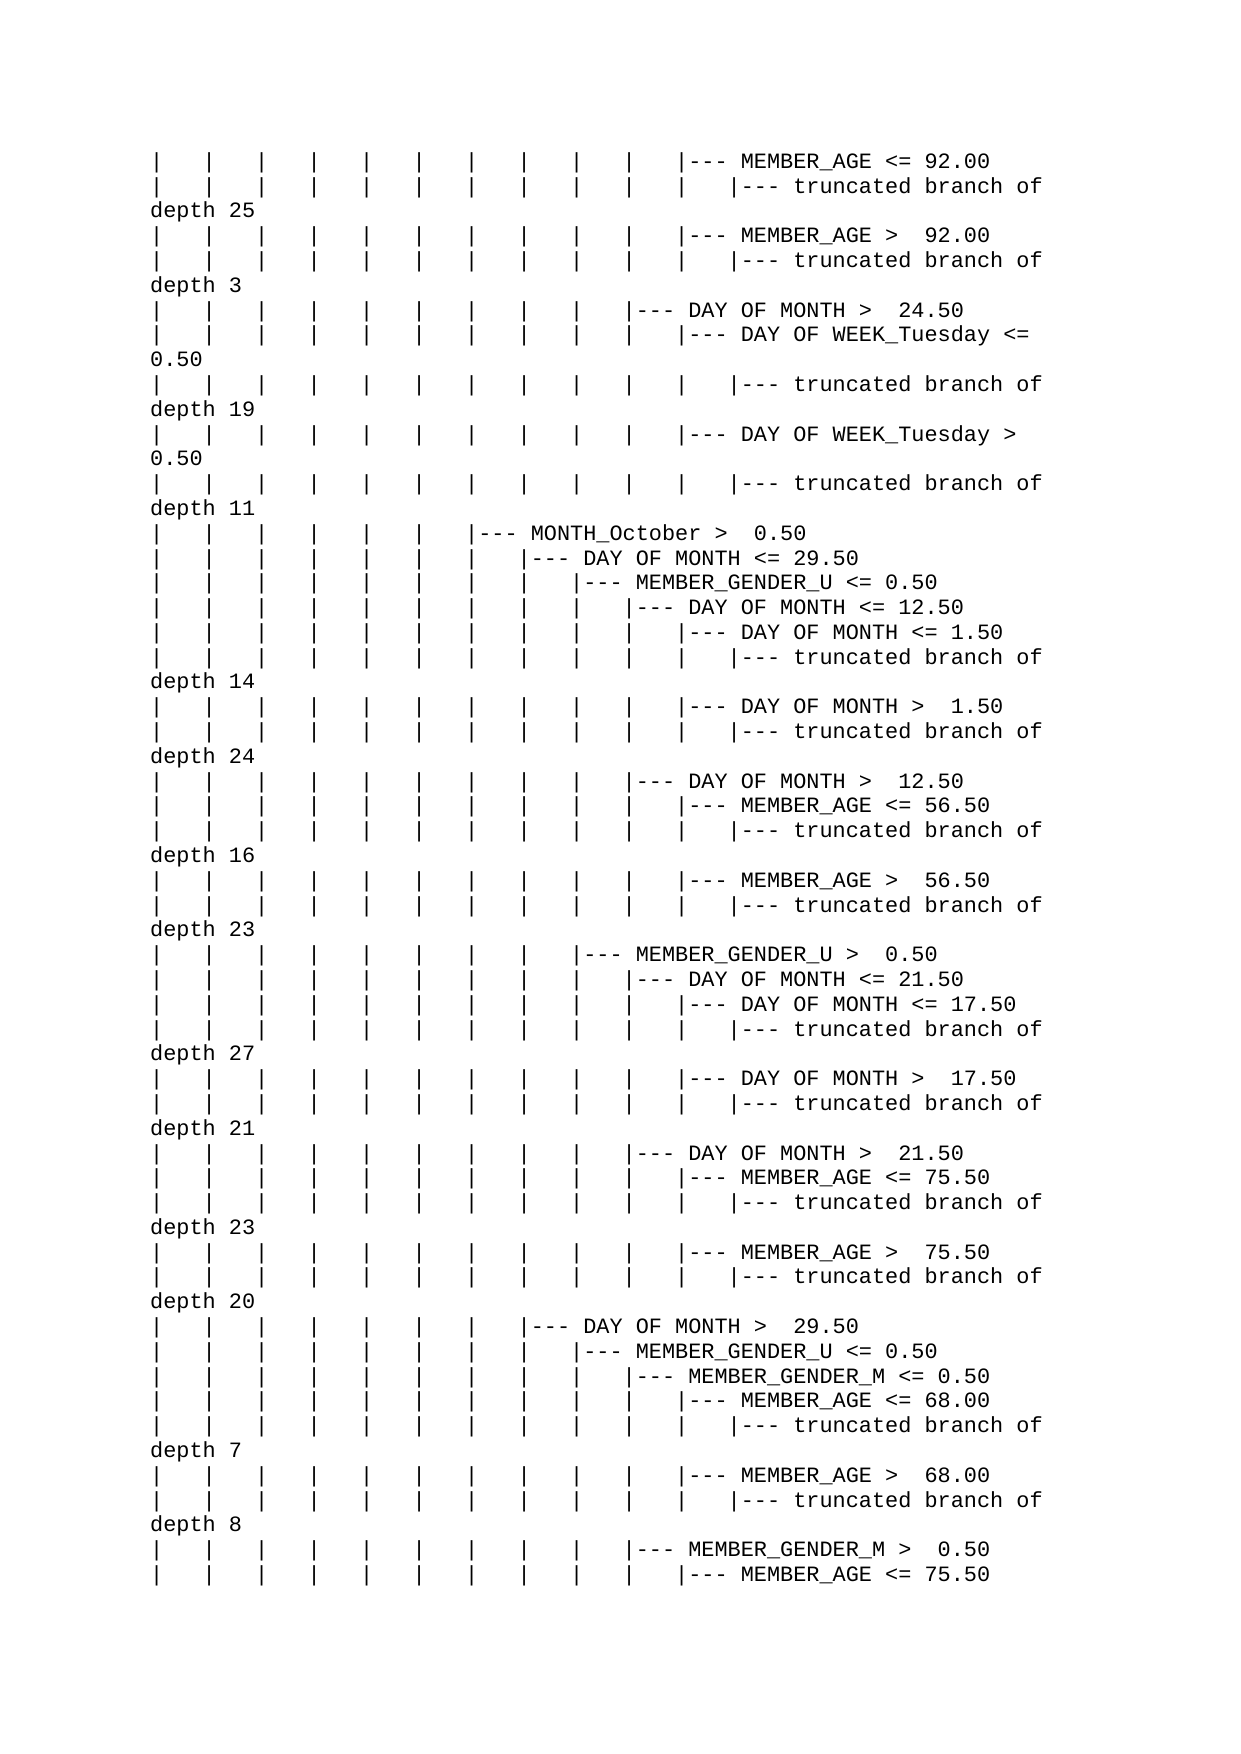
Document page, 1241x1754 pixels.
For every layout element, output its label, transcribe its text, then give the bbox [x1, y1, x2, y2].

text | | | | | | | | | | |--- MEMBER_AGE > 56.50 [150, 869, 1090, 894]
text | | | | | | | | | | | |--- truncated branch of depth 21 [150, 1092, 1090, 1142]
text | | | | | | | | | |--- MEMBER_GENDER_M > 0.50 [150, 1538, 1090, 1563]
text | | | | | | | | | |--- MEMBER_GENDER_M <= 0.50 [150, 1365, 1090, 1389]
text | | | | | | | | | | | |--- truncated branch of depth 14 [150, 646, 1090, 695]
text | | | | | | | | | | |--- MEMBER_AGE <= 92.00 [150, 150, 1090, 175]
text | | | | | | | | | | |--- DAY OF MONTH > 17.50 [150, 1067, 1090, 1092]
text | | | | | | | | | | | |--- truncated branch of depth 3 [150, 249, 1090, 299]
text | | | | | | | |--- DAY OF MONTH <= 29.50 [150, 547, 1090, 571]
text | | | | | | | | | |--- DAY OF MONTH <= 21.50 [150, 968, 1090, 993]
text | | | | | | | | | | |--- MEMBER_AGE <= 56.50 [150, 794, 1090, 819]
text | | | | | | | | | | | |--- truncated branch of depth 27 [150, 1018, 1090, 1067]
text | | | | | | | | | | |--- MEMBER_AGE > 92.00 [150, 224, 1090, 249]
text | | | | | | | | | | | |--- truncated branch of depth 8 [150, 1489, 1090, 1538]
text | | | | | | | | | | | |--- truncated branch of depth 23 [150, 894, 1090, 943]
text | | | | | | | | | | |--- DAY OF MONTH <= 17.50 [150, 993, 1090, 1018]
text | | | | | | | | | |--- DAY OF MONTH > 21.50 [150, 1142, 1090, 1166]
text | | | | | | | | |--- MEMBER_GENDER_U > 0.50 [150, 943, 1090, 968]
text | | | | | | | | | | | |--- truncated branch of depth 20 [150, 1266, 1090, 1315]
text | | | | | | |--- MONTH_October > 0.50 [150, 522, 1090, 547]
text | | | | | | | | | |--- DAY OF MONTH > 12.50 [150, 770, 1090, 794]
text | | | | | | | | | |--- DAY OF MONTH <= 12.50 [150, 596, 1090, 621]
text | | | | | | | | |--- MEMBER_GENDER_U <= 0.50 [150, 1340, 1090, 1365]
text | | | | | | | | | | | |--- truncated branch of depth 11 [150, 472, 1090, 522]
text | | | | | | | | | | | |--- truncated branch of depth 25 [150, 175, 1090, 224]
text | | | | | | | | | | |--- MEMBER_AGE <= 75.50 [150, 1563, 1090, 1588]
text | | | | | | | | | | |--- MEMBER_AGE > 68.00 [150, 1464, 1090, 1489]
text | | | | | | | | | | | |--- truncated branch of depth 19 [150, 373, 1090, 423]
text | | | | | | | | | | | |--- truncated branch of depth 24 [150, 720, 1090, 770]
text | | | | | | | | |--- MEMBER_GENDER_U <= 0.50 [150, 571, 1090, 596]
text | | | | | | | | | | |--- MEMBER_AGE <= 75.50 [150, 1166, 1090, 1191]
text | | | | | | | | | | |--- DAY OF MONTH > 1.50 [150, 695, 1090, 720]
text | | | | | | | | | | |--- DAY OF WEEK_Tuesday <= 0.50 [150, 323, 1090, 373]
text | | | | | | | | | | |--- MEMBER_AGE > 75.50 [150, 1241, 1090, 1266]
text | | | | | | | | | | | |--- truncated branch of depth 16 [150, 819, 1090, 869]
text | | | | | | | | | | |--- DAY OF WEEK_Tuesday > 0.50 [150, 423, 1090, 472]
text | | | | | | | |--- DAY OF MONTH > 29.50 [150, 1315, 1090, 1340]
text | | | | | | | | | | |--- MEMBER_AGE <= 68.00 [150, 1389, 1090, 1414]
text | | | | | | | | | | | |--- truncated branch of depth 7 [150, 1414, 1090, 1464]
text | | | | | | | | | | |--- DAY OF MONTH <= 1.50 [150, 621, 1090, 646]
text | | | | | | | | | |--- DAY OF MONTH > 24.50 [150, 299, 1090, 323]
text | | | | | | | | | | | |--- truncated branch of depth 23 [150, 1191, 1090, 1241]
